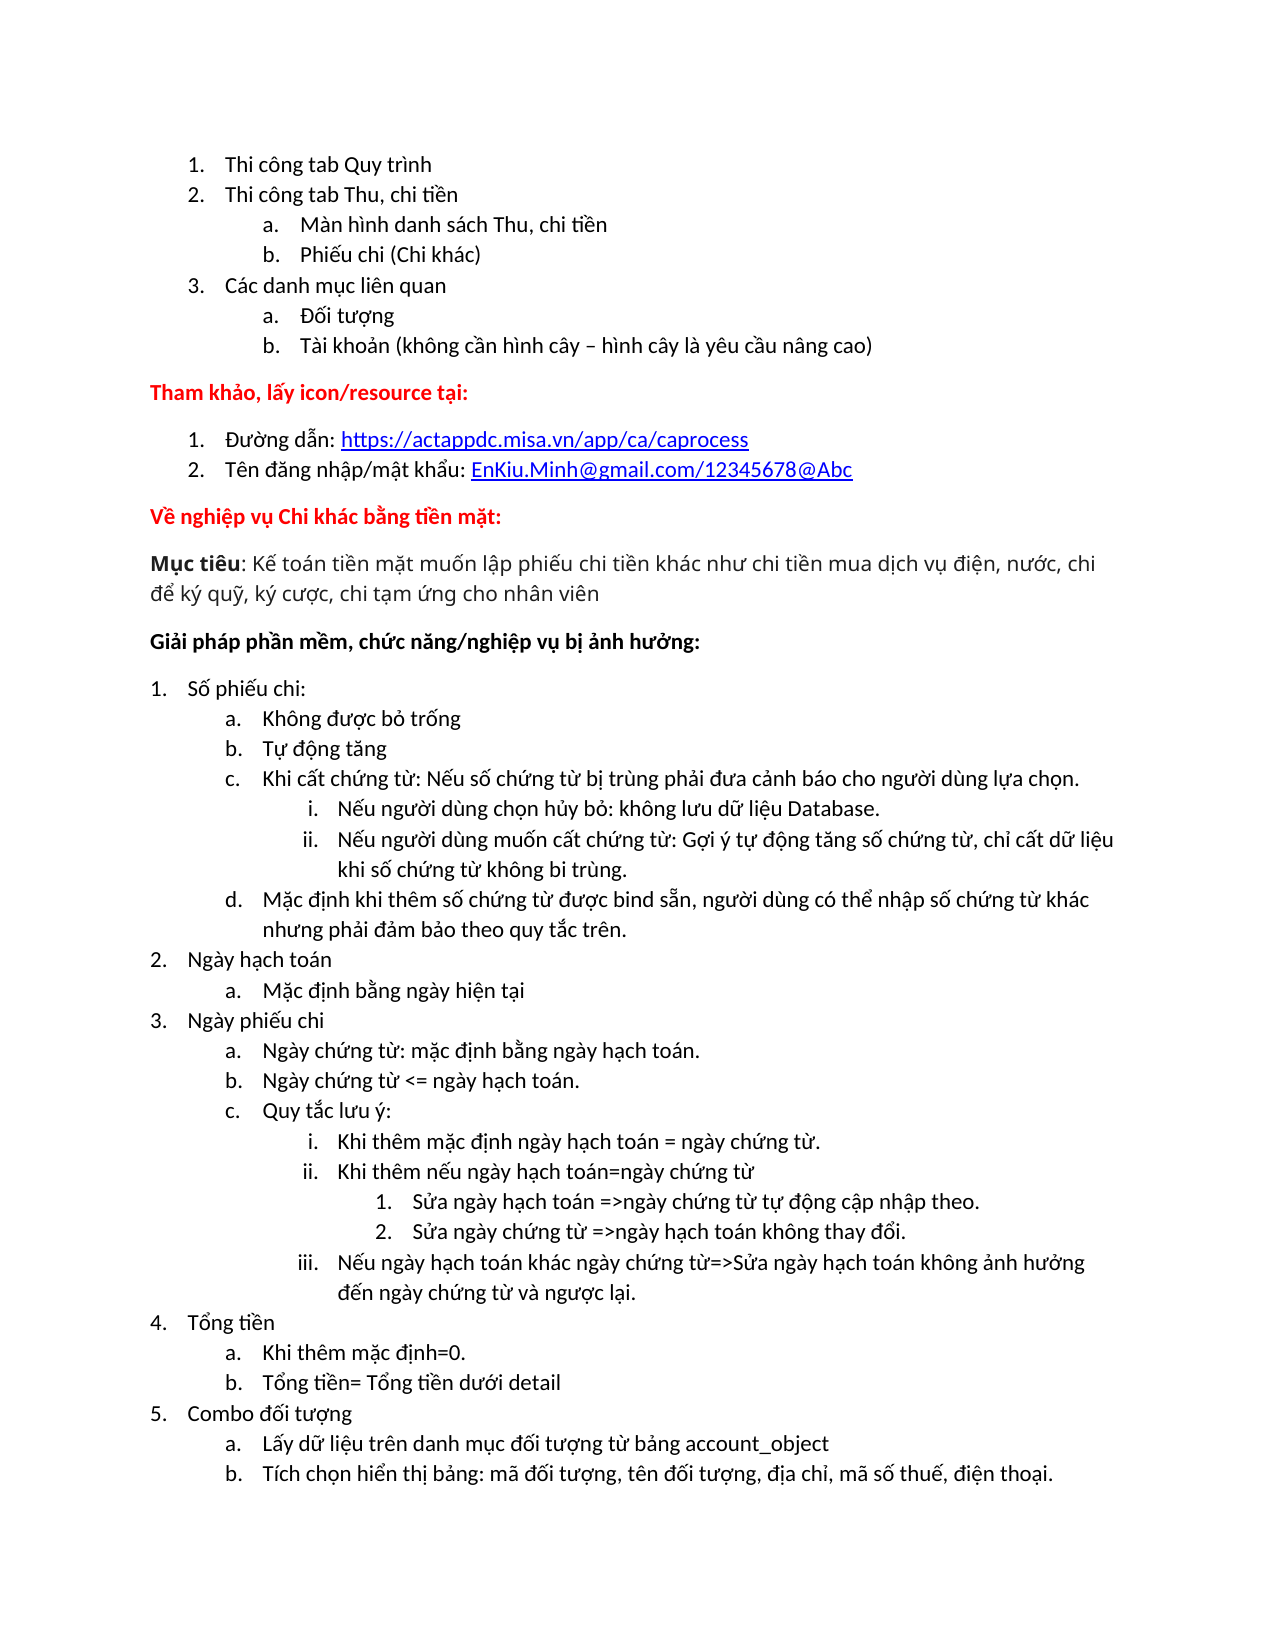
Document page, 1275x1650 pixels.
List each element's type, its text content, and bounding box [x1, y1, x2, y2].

list Tổng tiền [150, 1308, 1125, 1336]
list Sửa ngày chứng từ =>ngày hạch toán không thay đổi. [375, 1217, 1125, 1246]
list Ngày hạch toán [150, 946, 1125, 974]
list Đường dẫn: https://actappdc.misa.vn/app/ca/caprocess [187, 425, 1125, 453]
list Thi công tab Thu, chi tiền [187, 180, 1125, 208]
list Quy tắc lưu ý: [225, 1097, 1125, 1125]
list Nếu người dùng muốn cất chứng từ: Gợi ý tự động tăng số chứng từ, chỉ cất dữ liệu khi số chứng từ không bi trùng. [319, 825, 1125, 883]
list Thi công tab Quy trình [187, 150, 1125, 178]
list Màn hình danh sách Thu, chi tiền [262, 210, 1125, 238]
list Tên đăng nhập/mật khẩu: EnKiu.Minh@gmail.com/12345678@Abc [187, 455, 1125, 483]
list Mặc định bằng ngày hiện tại [225, 976, 1125, 1004]
list Tự động tăng [225, 734, 1125, 762]
list Khi thêm mặc định=0. [225, 1338, 1125, 1366]
list Các danh mục liên quan [187, 271, 1125, 299]
list Khi thêm mặc định ngày hạch toán = ngày chứng từ. [319, 1127, 1125, 1155]
list Tích chọn hiển thị bảng: mã đối tượng, tên đối tượng, địa chỉ, mã số thuế, điện thoại. [225, 1459, 1125, 1487]
list Số phiếu chi: [150, 674, 1125, 702]
list Đối tượng [262, 301, 1125, 329]
list Tài khoản (không cần hình cây – hình cây là yêu cầu nâng cao) [262, 331, 1125, 359]
text Mục tiêu: Kế toán tiền mặt muốn lập phiếu chi tiền khác như chi tiền mua dịch vụ điện, nước, chi để ký quỹ, ký cược, chi tạm ứng cho nhân viên [150, 549, 1125, 608]
list Combo đối tượng [150, 1399, 1125, 1427]
list Ngày phiếu chi [150, 1006, 1125, 1034]
list Không được bỏ trống [225, 704, 1125, 732]
list Khi cất chứng từ: Nếu số chứng từ bị trùng phải đưa cảnh báo cho người dùng lựa chọn. [225, 764, 1125, 792]
list Phiếu chi (Chi khác) [262, 241, 1125, 269]
text Giải pháp phần mềm, chức năng/nghiệp vụ bị ảnh hưởng: [150, 627, 1125, 655]
list Sửa ngày hạch toán =>ngày chứng từ tự động cập nhập theo. [375, 1187, 1125, 1215]
text Tham khảo, lấy icon/resource tại: [150, 378, 1125, 406]
list Nếu ngày hạch toán khác ngày chứng từ=>Sửa ngày hạch toán không ảnh hưởng đến ngày chứng từ và ngược lại. [319, 1248, 1125, 1306]
list Nếu người dùng chọn hủy bỏ: không lưu dữ liệu Database. [319, 794, 1125, 823]
list Ngày chứng từ <= ngày hạch toán. [225, 1066, 1125, 1094]
list Lấy dữ liệu trên danh mục đối tượng từ bảng account_object [225, 1429, 1125, 1457]
list Mặc định khi thêm số chứng từ được bind sẵn, người dùng có thể nhập số chứng từ khác nhưng phải đảm bảo theo quy tắc trên. [225, 885, 1125, 943]
text Về nghiệp vụ Chi khác bằng tiền mặt: [150, 502, 1125, 530]
list Khi thêm nếu ngày hạch toán=ngày chứng từ [319, 1157, 1125, 1185]
list Tổng tiền= Tổng tiền dưới detail [225, 1368, 1125, 1397]
list Ngày chứng từ: mặc định bằng ngày hạch toán. [225, 1036, 1125, 1064]
